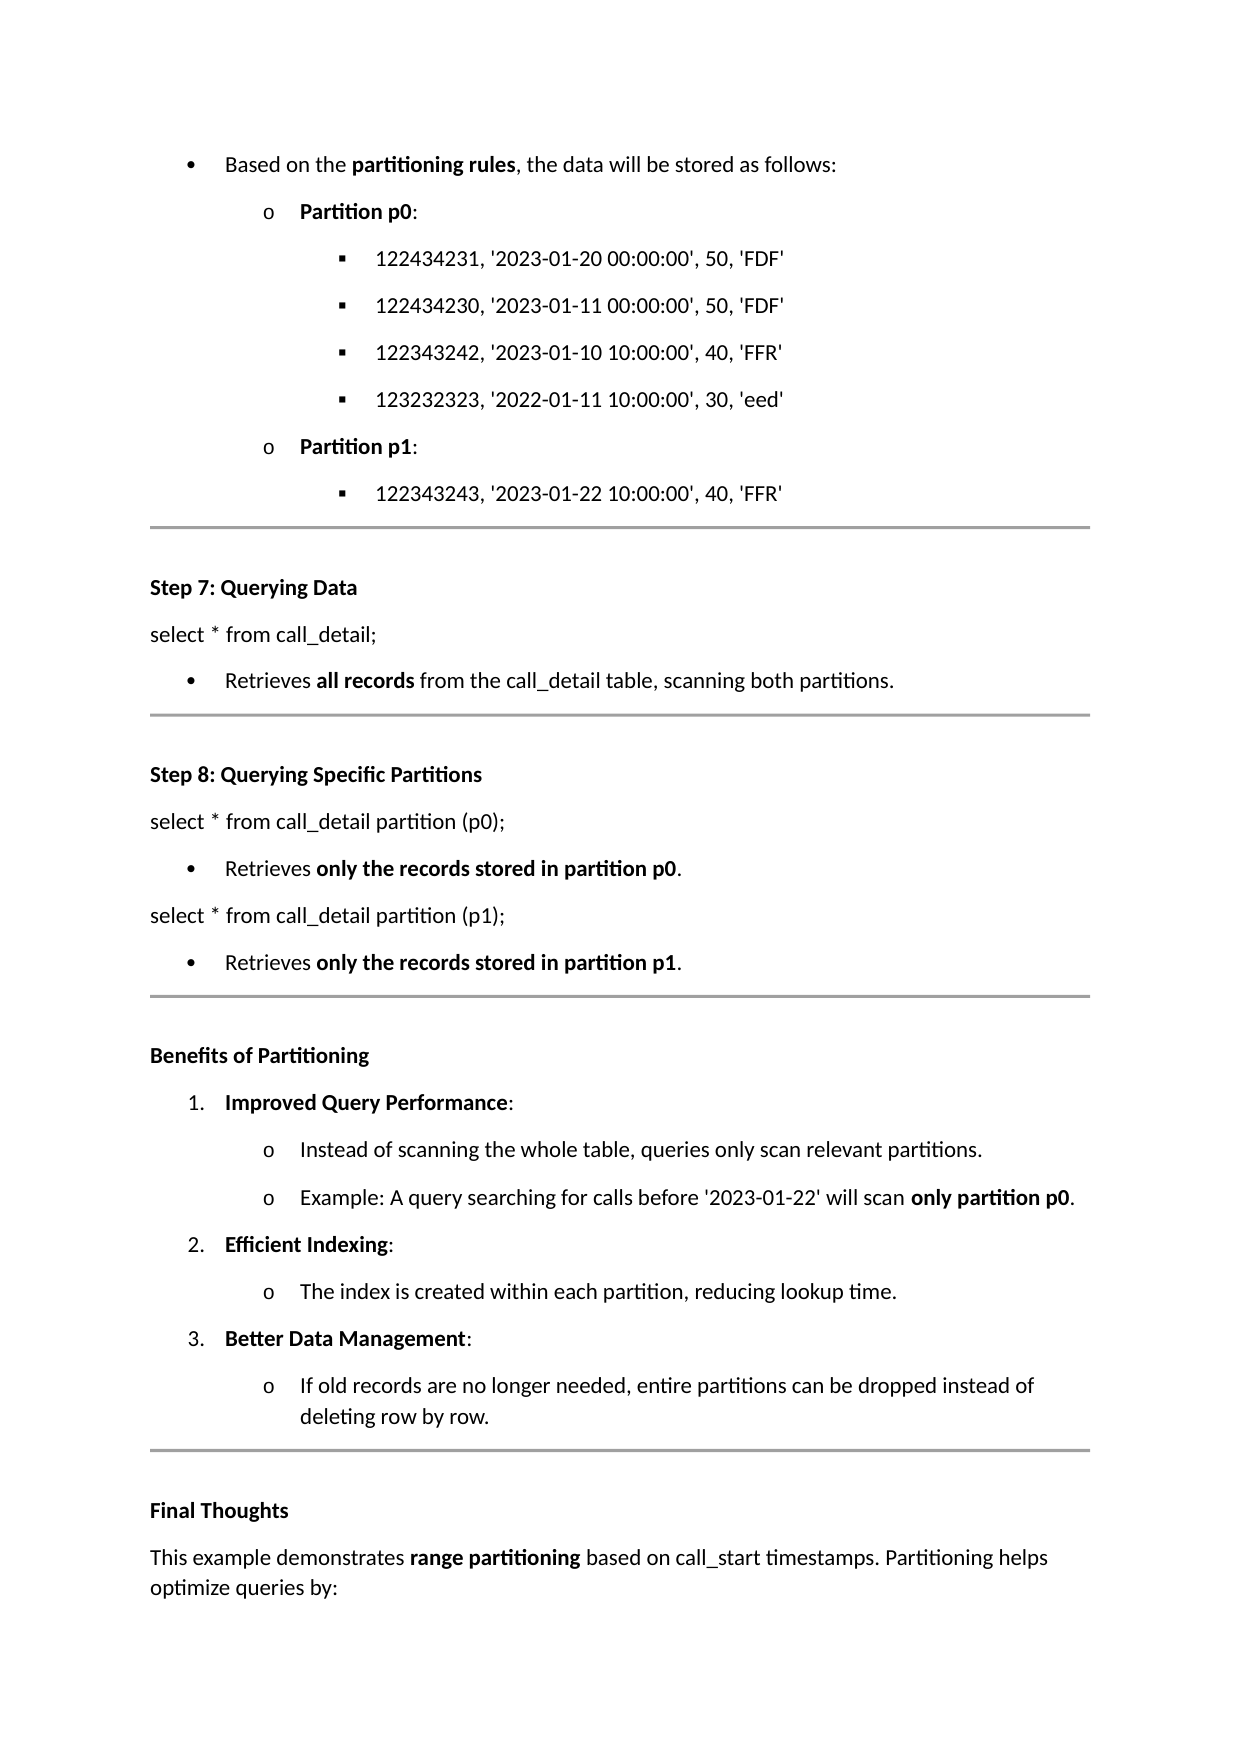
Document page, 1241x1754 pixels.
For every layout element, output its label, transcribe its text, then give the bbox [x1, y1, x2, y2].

text select * from call_detail partition (p0); [150, 807, 1090, 835]
list Partition p1: [262, 432, 1090, 460]
list If old records are no longer needed, entire partitions can be dropped instead of deleting row by row. [262, 1371, 1090, 1430]
text Final Thoughts [150, 1496, 1090, 1524]
list 122434230, '2023-01-11 00:00:00', 50, 'FDF' [337, 291, 1090, 319]
list Retrieves only the records stored in partition p0. [187, 854, 1090, 882]
list 122343242, '2023-01-10 10:00:00', 40, 'FFR' [337, 338, 1090, 366]
list Partition p0: [262, 197, 1090, 225]
list 122343243, '2023-01-22 10:00:00', 40, 'FFR' [337, 479, 1090, 507]
list Efficient Indexing: [187, 1230, 1090, 1258]
text Step 7: Querying Data [150, 573, 1090, 601]
text Step 8: Querying Specific Partitions [150, 760, 1090, 788]
text select * from call_detail partition (p1); [150, 901, 1090, 929]
text Benefits of Partitioning [150, 1042, 1090, 1070]
list Improved Query Performance: [187, 1088, 1090, 1117]
list 122434231, '2023-01-20 00:00:00', 50, 'FDF' [337, 244, 1090, 272]
list Retrieves all records from the call_detail table, scanning both partitions. [187, 667, 1090, 695]
list Retrieves only the records stored in partition p1. [187, 948, 1090, 976]
list Instead of scanning the whole table, queries only scan relevant partitions. [262, 1135, 1090, 1164]
text select * from call_detail; [150, 620, 1090, 648]
list Better Data Management: [187, 1324, 1090, 1352]
list The index is created within each partition, reducing lookup time. [262, 1277, 1090, 1306]
list 123232323, '2022-01-11 10:00:00', 30, 'eed' [337, 385, 1090, 413]
list Based on the partitioning rules, the data will be stored as follows: [187, 150, 1090, 178]
text This example demonstrates range partitioning based on call_start timestamps. Partitioning helps optimize queries by: [150, 1543, 1090, 1601]
list Example: A query searching for calls before '2023-01-22' will scan only partition p0. [262, 1183, 1090, 1211]
